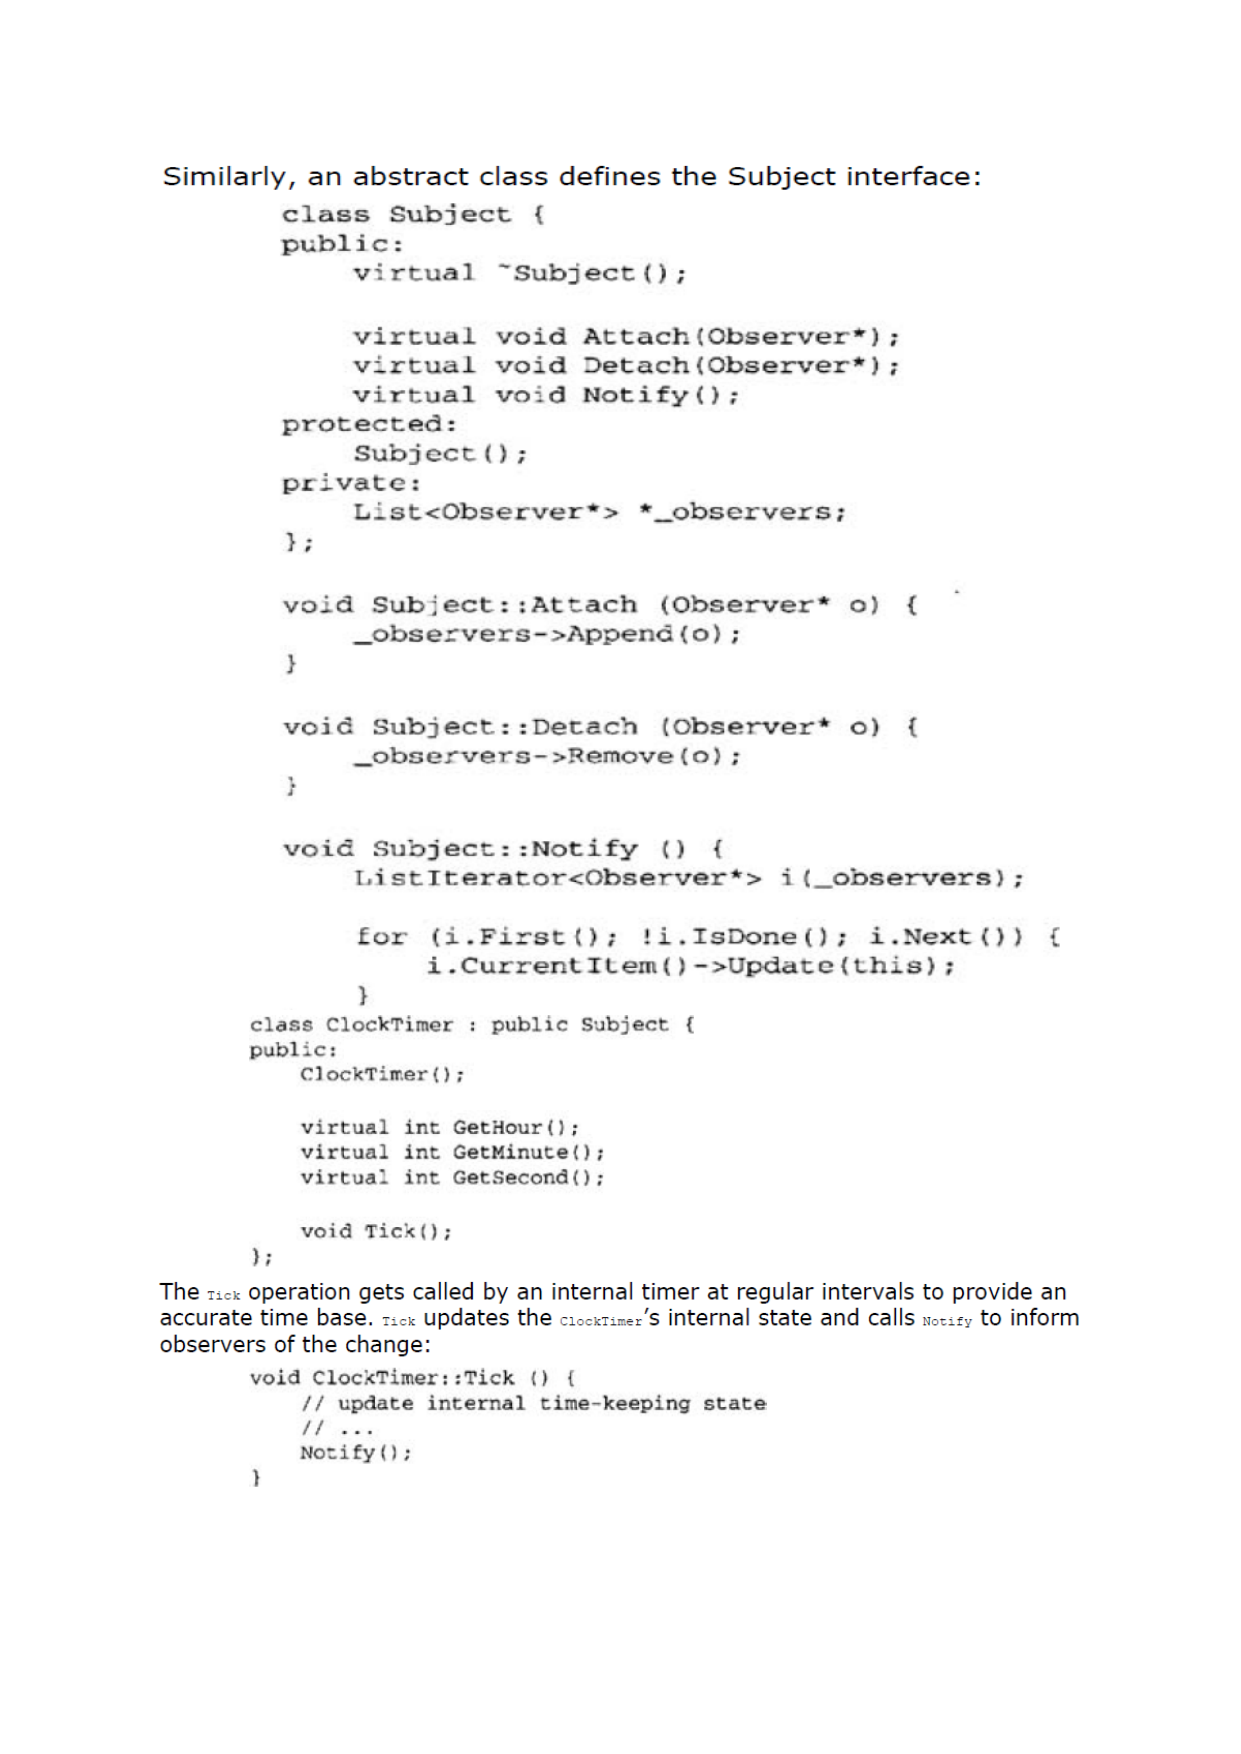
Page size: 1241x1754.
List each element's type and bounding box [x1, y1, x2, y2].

picture [150, 150, 1091, 1010]
picture [150, 1011, 1091, 1496]
